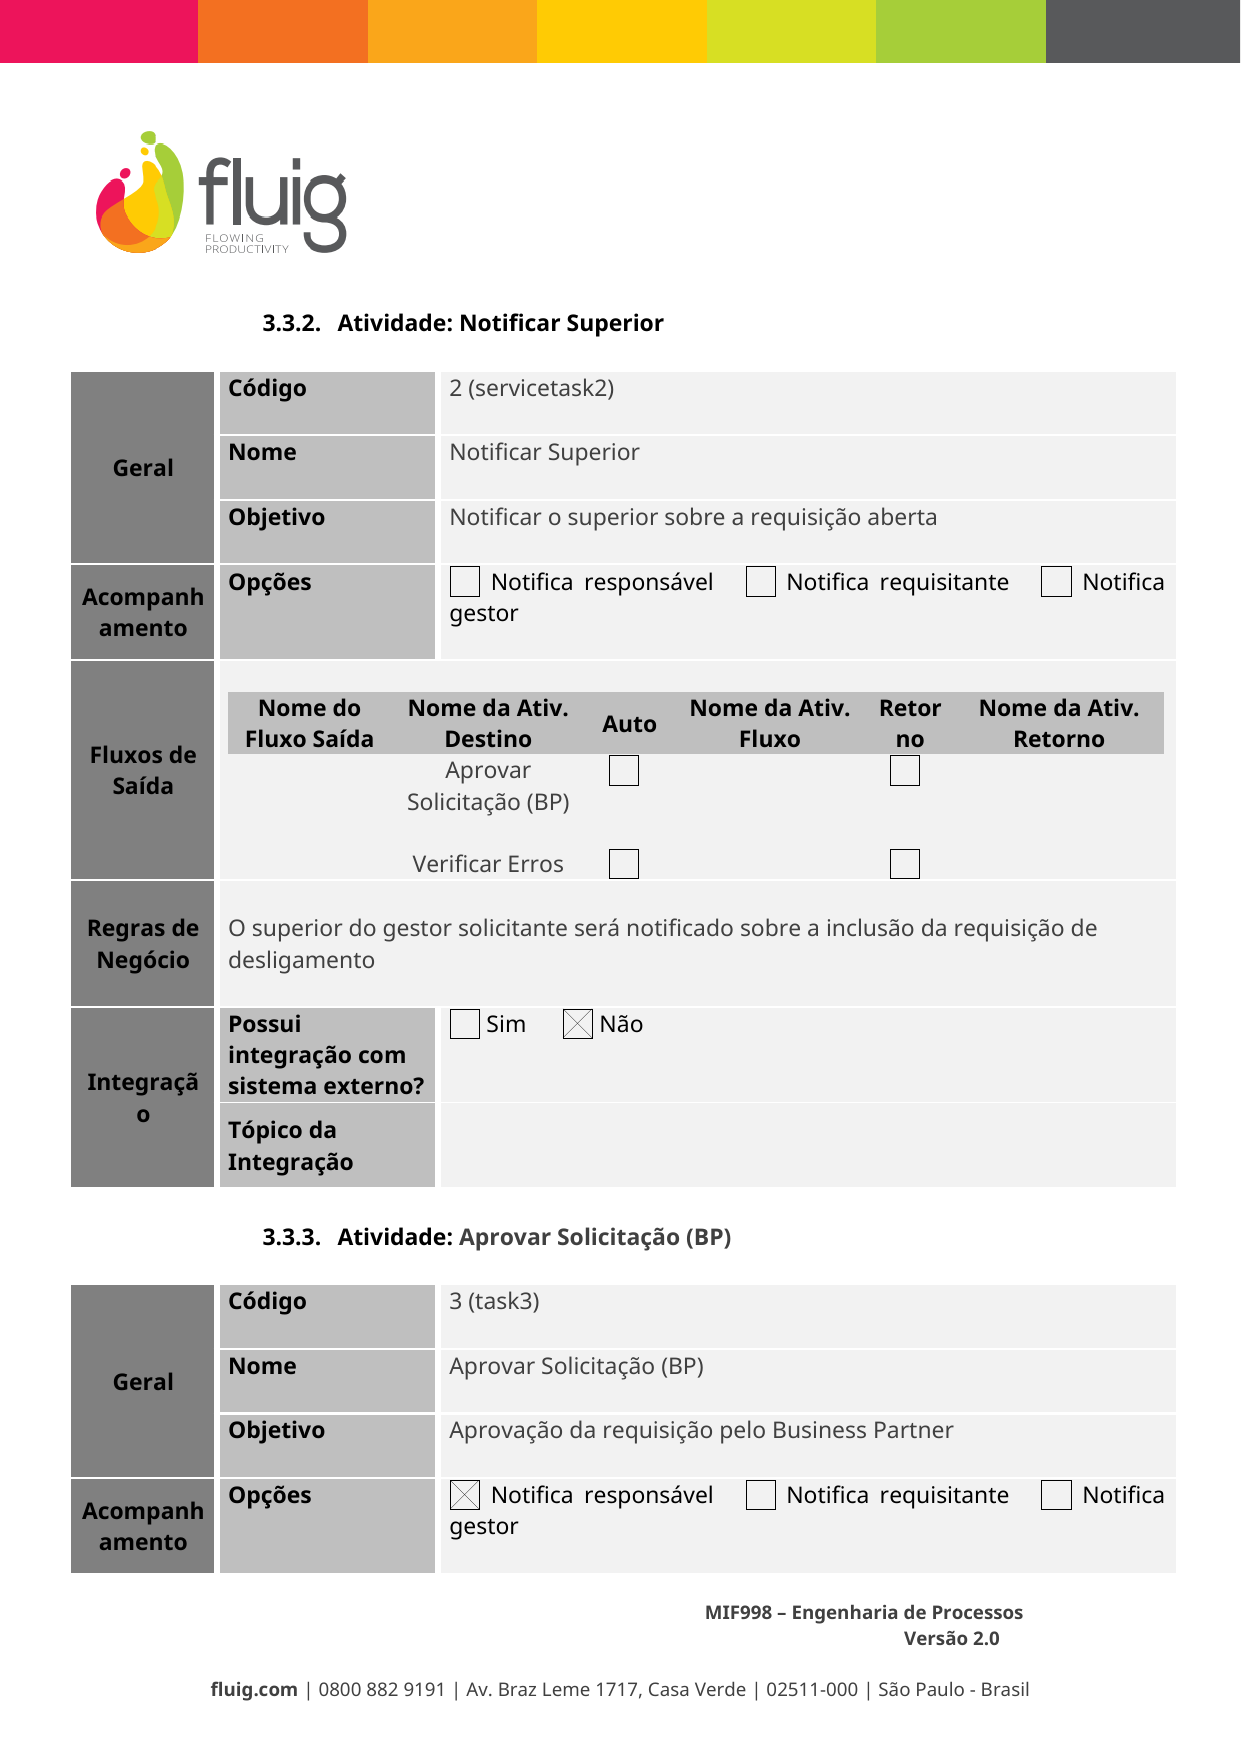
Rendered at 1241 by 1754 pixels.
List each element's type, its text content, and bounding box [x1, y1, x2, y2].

table_cell Nome [220, 436, 435, 499]
table_cell Sim Não [441, 1008, 1176, 1101]
table_header Código [220, 372, 435, 434]
table_cell [220, 661, 1176, 879]
table_cell Possui integração com sistema externo? [220, 1008, 435, 1101]
table_header 3 (task3) [441, 1285, 1176, 1348]
table_cell Acompanhamento [71, 565, 214, 659]
table_cell Objetivo [220, 1415, 435, 1477]
table_cell Aprovar Solicitação (BP) [441, 1350, 1176, 1412]
table_cell O superior do gestor solicitante será notificado sobre a inclusão da requisição de desligamento [220, 881, 1176, 1006]
table_cell Notifica responsável Notifica requisitante Notifica gestor [441, 565, 1176, 659]
table_cell Nome [220, 1350, 435, 1412]
table_header Código [220, 1285, 435, 1348]
table_cell Fluxos de Saída [71, 661, 214, 879]
table_cell Opções [220, 1479, 435, 1573]
list Atividade: Notificar Superior [262, 307, 1053, 338]
table_cell Aprovação da requisição pelo Business Partner [441, 1415, 1176, 1477]
table_header Geral [71, 1285, 214, 1477]
table_cell Tópico da Integração [220, 1103, 435, 1187]
table_cell Regras de Negócio [71, 881, 214, 1006]
table_cell Notificar o superior sobre a requisição aberta [441, 501, 1176, 563]
table_cell Objetivo [220, 501, 435, 563]
table_cell Notificar Superior [441, 436, 1176, 499]
table_cell Integração [71, 1008, 214, 1187]
table_cell [441, 1103, 1176, 1187]
table_cell Opções [220, 565, 435, 659]
table_cell Notifica responsável Notifica requisitante Notifica gestor [441, 1479, 1176, 1573]
table_header 2 (servicetask2) [441, 372, 1176, 434]
list Atividade: Aprovar Solicitação (BP) [262, 1221, 1053, 1252]
table_header Geral [71, 372, 214, 563]
table_cell Acompanhamento [71, 1479, 214, 1573]
